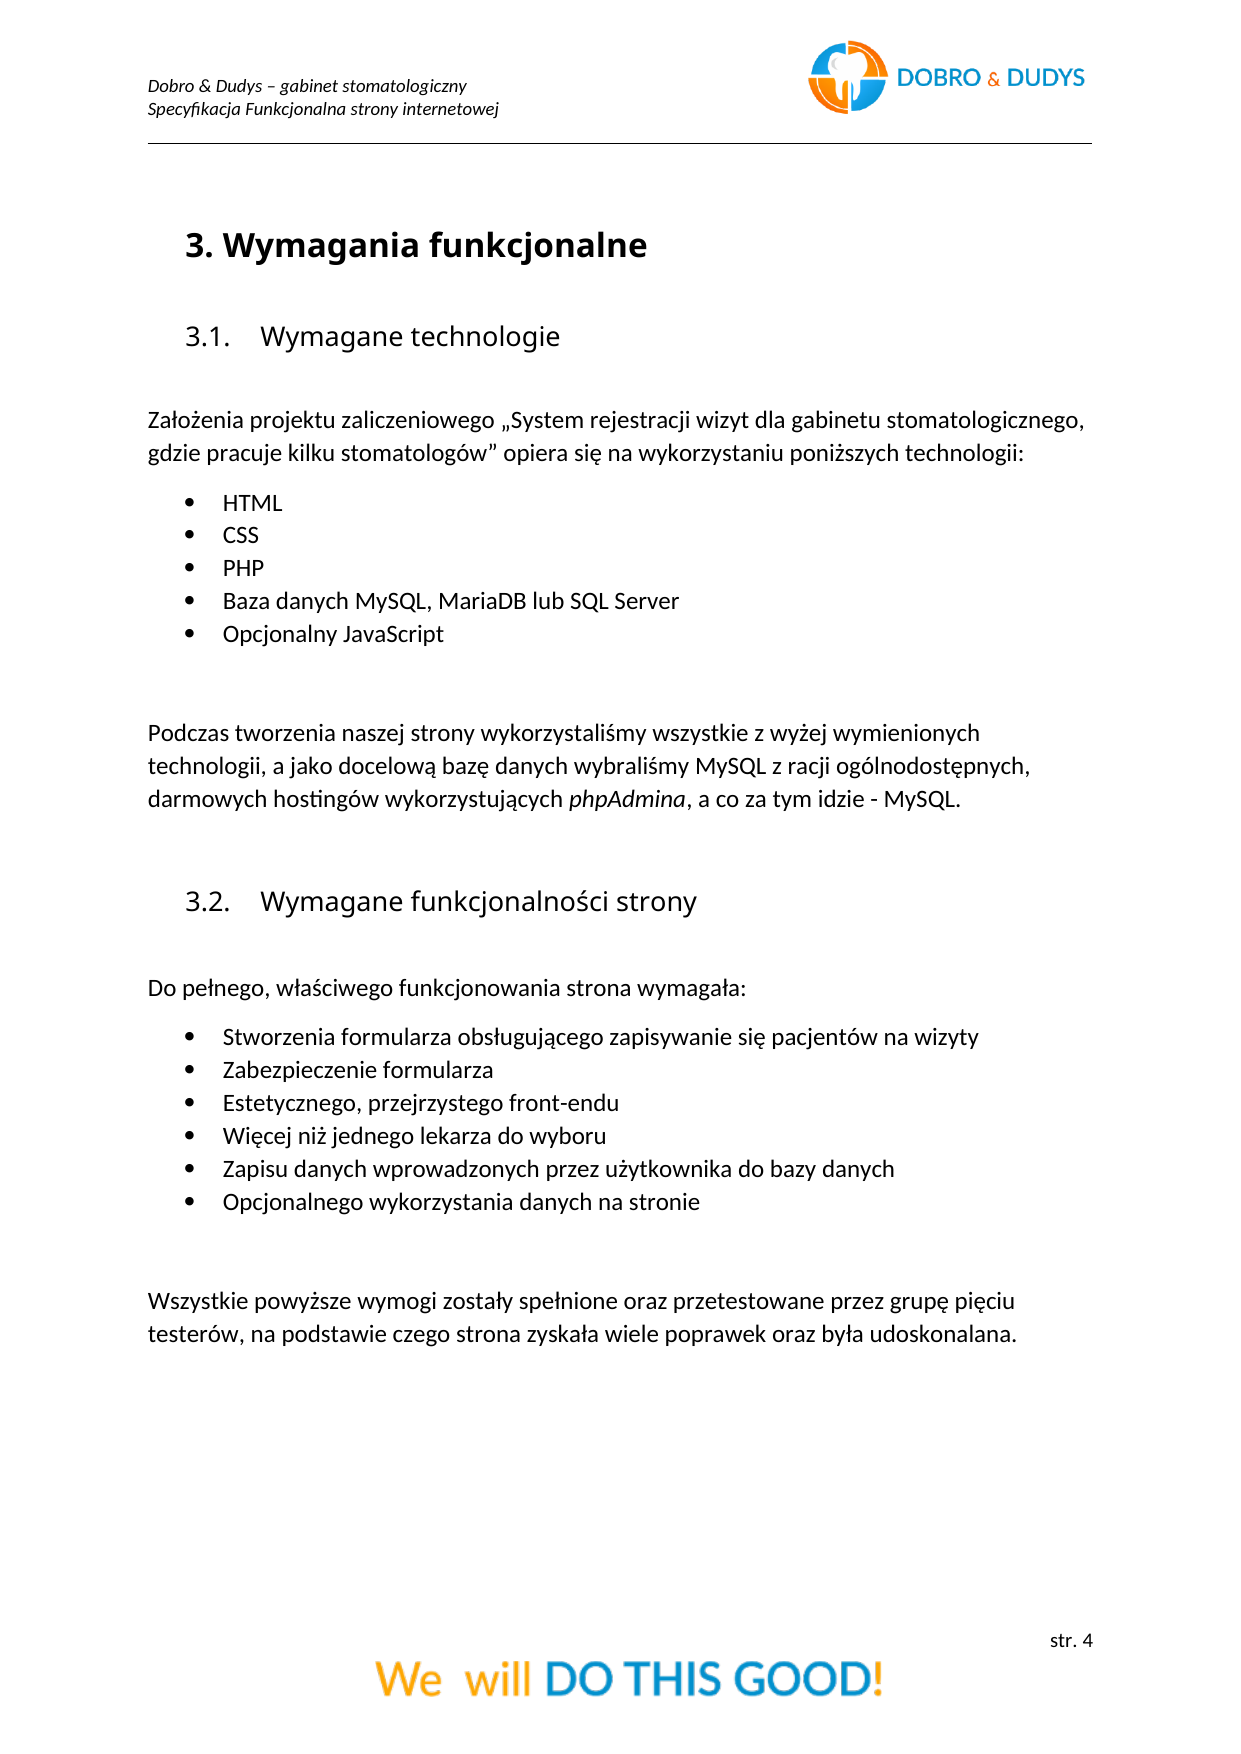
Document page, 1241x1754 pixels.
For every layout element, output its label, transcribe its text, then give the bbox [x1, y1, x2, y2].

list Opcjonalny JavaScript [185, 618, 1093, 649]
text Wszystkie powyższe wymogi zostały spełnione oraz przetestowane przez grupę pięciu testerów, na podstawie czego strona zyskała wiele poprawek oraz była udoskonalana. [148, 1285, 1093, 1349]
text Założenia projektu zaliczeniowego „System rejestracji wizyt dla gabinetu stomatologicznego, gdzie pracuje kilku stomatologów” opiera się na wykorzystaniu poniższych technologii: [148, 404, 1093, 468]
list Baza danych MySQL, MariaDB lub SQL Server [185, 585, 1093, 616]
picture [375, 1661, 882, 1697]
list Opcjonalnego wykorzystania danych na stronie [185, 1186, 1093, 1217]
text Do pełnego, właściwego funkcjonowania strona wymagała: [148, 972, 1093, 1002]
list Zabezpieczenie formularza [185, 1054, 1093, 1085]
list HTML [185, 487, 1093, 517]
subtitle Wymagane funkcjonalności strony [185, 882, 1093, 919]
picture [806, 40, 1087, 115]
list Zapisu danych wprowadzonych przez użytkownika do bazy danych [185, 1153, 1093, 1184]
list CSS [185, 519, 1093, 550]
list PHP [185, 552, 1093, 583]
list Więcej niż jednego lekarza do wyboru [185, 1120, 1093, 1151]
text Podczas tworzenia naszej strony wykorzystaliśmy wszystkie z wyżej wymienionych technologii, a jako docelową bazę danych wybraliśmy MySQL z racji ogólnodostępnych, darmowych hostingów wykorzystujących phpAdmina, a co za tym idzie - MySQL. [148, 717, 1093, 814]
subtitle Wymagania funkcjonalne [185, 222, 1093, 267]
list Stworzenia formularza obsługującego zapisywanie się pacjentów na wizyty [185, 1021, 1093, 1052]
subtitle Wymagane technologie [185, 317, 1093, 354]
list Estetycznego, przejrzystego front-endu [185, 1087, 1093, 1118]
